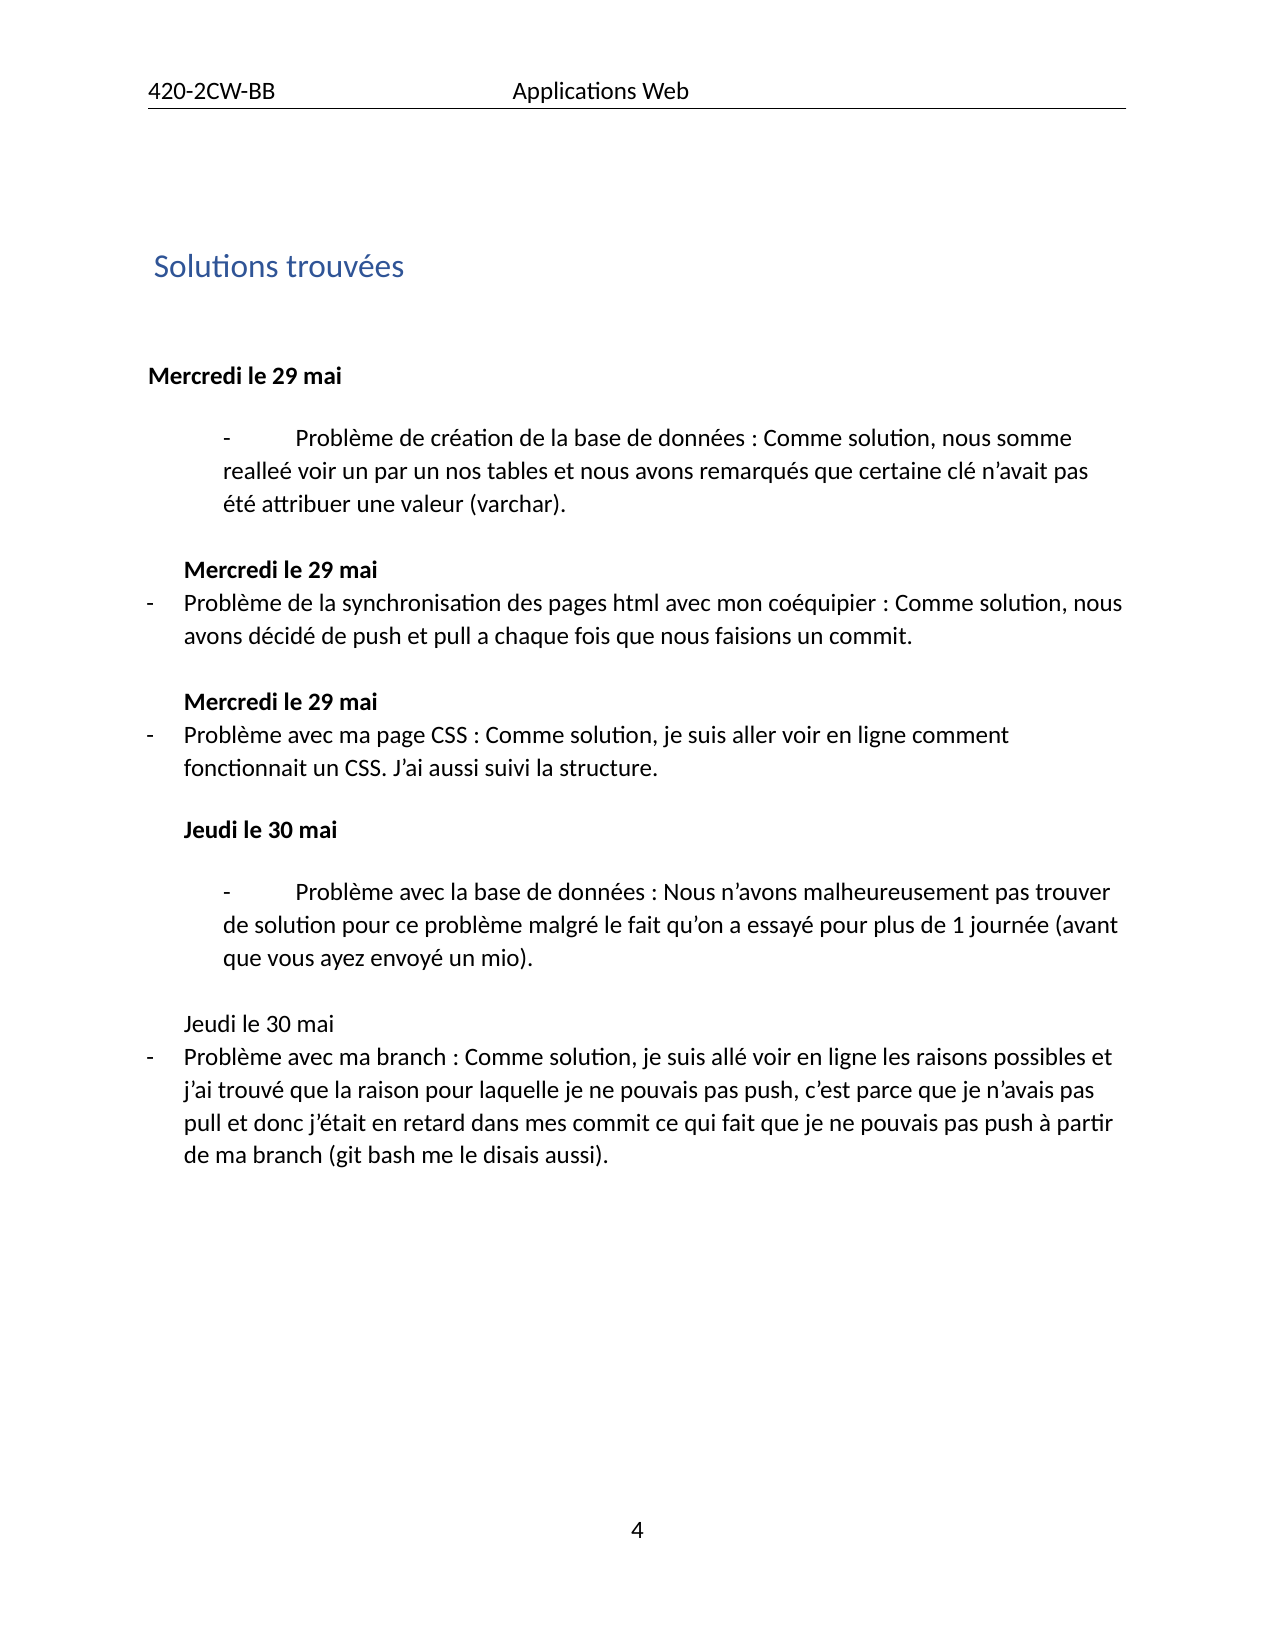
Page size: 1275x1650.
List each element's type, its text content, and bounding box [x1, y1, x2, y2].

text Jeudi le 30 mai [149, 814, 1126, 844]
list Problème de création de la base de données : Comme solution, nous somme realleé voir un par un nos tables et nous avons remarqués que certaine clé n’avait pas été attribuer une valeur (varchar). [223, 422, 1126, 519]
list Jeudi le 30 mai [184, 1008, 1126, 1038]
list Mercredi le 29 mai [184, 554, 1126, 585]
list Mercredi le 29 mai [184, 686, 1126, 716]
list Problème de la synchronisation des pages html avec mon coéquipier : Comme solution, nous avons décidé de push et pull a chaque fois que nous faisions un commit. [146, 587, 1126, 651]
list Problème avec ma branch : Comme solution, je suis allé voir en ligne les raisons possibles et j’ai trouvé que la raison pour laquelle je ne pouvais pas push, c’est parce que je n’avais pas pull et donc j’était en retard dans mes commit ce qui fait que je ne pouvais pas push à partir de ma branch (git bash me le disais aussi). [146, 1041, 1126, 1170]
list Problème avec ma page CSS : Comme solution, je suis aller voir en ligne comment fonctionnait un CSS. J’ai aussi suivi la structure. [146, 719, 1126, 782]
list Problème avec la base de données : Nous n’avons malheureusement pas trouver de solution pour ce problème malgré le fait qu’on a essayé pour plus de 1 journée (avant que vous ayez envoyé un mio). [223, 876, 1126, 973]
text Mercredi le 29 mai [148, 360, 1126, 391]
subtitle Solutions trouvées [146, 244, 1126, 285]
